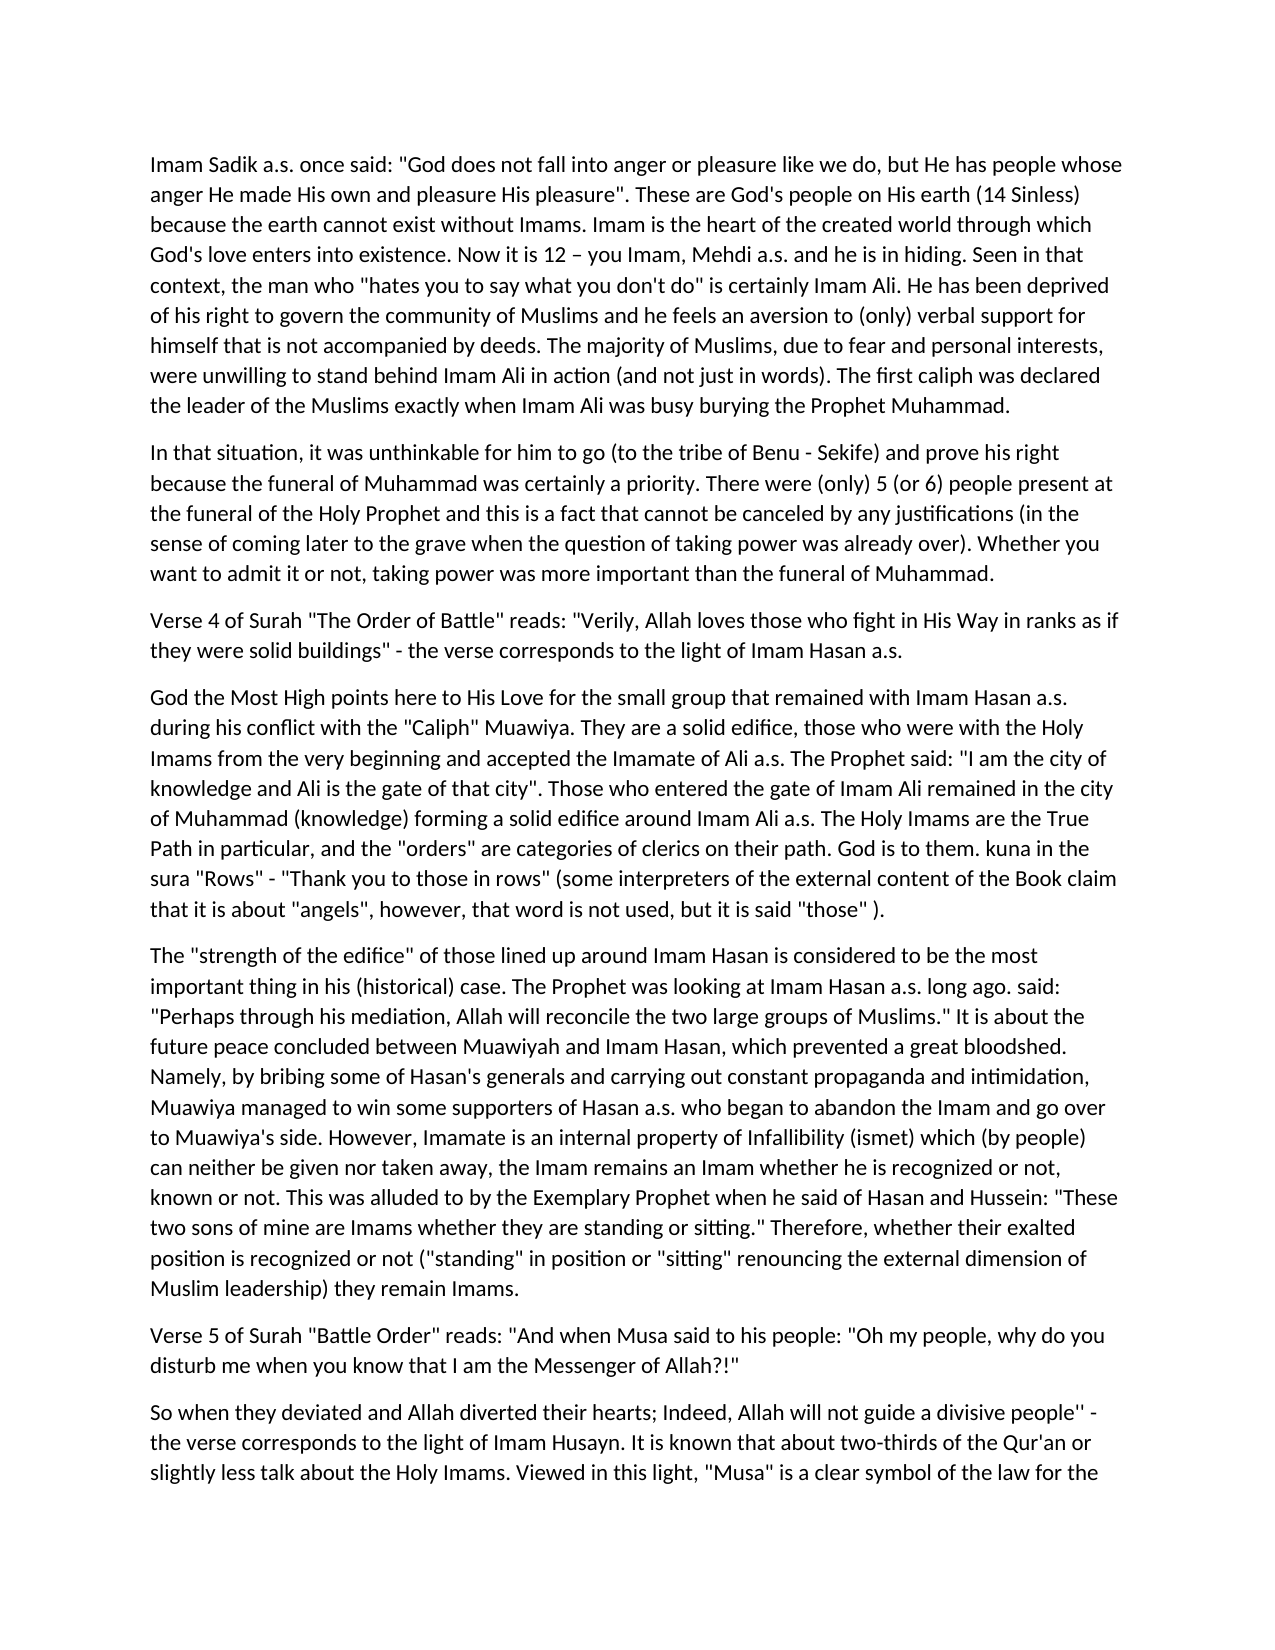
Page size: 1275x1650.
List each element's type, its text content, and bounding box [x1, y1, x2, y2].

text The "strength of the edifice" of those lined up around Imam Hasan is considered to be the most important thing in his (historical) case. The Prophet was looking at Imam Hasan a.s. long ago. said: "Perhaps through his mediation, Allah will reconcile the two large groups of Muslims." It is about the future peace concluded between Muawiyah and Imam Hasan, which prevented a great bloodshed. Namely, by bribing some of Hasan's generals and carrying out constant propaganda and intimidation, Muawiya managed to win some supporters of Hasan a.s. who began to abandon the Imam and go over to Muawiya's side. However, Imamate is an internal property of Infallibility (ismet) which (by people) can neither be given nor taken away, the Imam remains an Imam whether he is recognized or not, known or not. This was alluded to by the Exemplary Prophet when he said of Hasan and Hussein: "These two sons of mine are Imams whether they are standing or sitting." Therefore, whether their exalted position is recognized or not ("standing" in position or "sitting" renouncing the external dimension of Muslim leadership) they remain Imams. [150, 942, 1125, 1302]
text In that situation, it was unthinkable for him to go (to the tribe of Benu - Sekife) and prove his right because the funeral of Muhammad was certainly a priority. There were (only) 5 (or 6) people present at the funeral of the Holy Prophet and this is a fact that cannot be canceled by any justifications (in the sense of coming later to the grave when the question of taking power was already over). Whether you want to admit it or not, taking power was more important than the funeral of Muhammad. [150, 438, 1125, 587]
text God the Most High points here to His Love for the small group that remained with Imam Hasan a.s. during his conflict with the "Caliph" Muawiya. They are a solid edifice, those who were with the Holy Imams from the very beginning and accepted the Imamate of Ali a.s. The Prophet said: "I am the city of knowledge and Ali is the gate of that city". Those who entered the gate of Imam Ali remained in the city of Muhammad (knowledge) forming a solid edifice around Imam Ali a.s. The Holy Imams are the True Path in particular, and the "orders" are categories of clerics on their path. God is to them. kuna in the sura "Rows" - "Thank you to those in rows" (some interpreters of the external content of the Book claim that it is about "angels", however, that word is not used, but it is said "those" ). [150, 683, 1125, 923]
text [150, 1398, 1125, 1486]
text Verse 5 of Surah "Battle Order" reads: "And when Musa said to his people: "Oh my people, why do you disturb me when you know that I am the Messenger of Allah?!" [150, 1321, 1125, 1379]
text Verse 4 of Surah "The Order of Battle" reads: "Verily, Allah loves those who fight in His Way in ranks as if they were solid buildings" - the verse corresponds to the light of Imam Hasan a.s. [150, 606, 1125, 664]
text Imam Sadik a.s. once said: "God does not fall into anger or pleasure like we do, but He has people whose anger He made His own and pleasure His pleasure". These are God's people on His earth (14 Sinless) because the earth cannot exist without Imams. Imam is the heart of the created world through which God's love enters into existence. Now it is 12 – you Imam, Mehdi a.s. and he is in hiding. Seen in that context, the man who "hates you to say what you don't do" is certainly Imam Ali. He has been deprived of his right to govern the community of Muslims and he feels an aversion to (only) verbal support for himself that is not accompanied by deeds. The majority of Muslims, due to fear and personal interests, were unwilling to stand behind Imam Ali in action (and not just in words). The first caliph was declared the leader of the Muslims exactly when Imam Ali was busy burying the Prophet Muhammad. [150, 150, 1125, 420]
